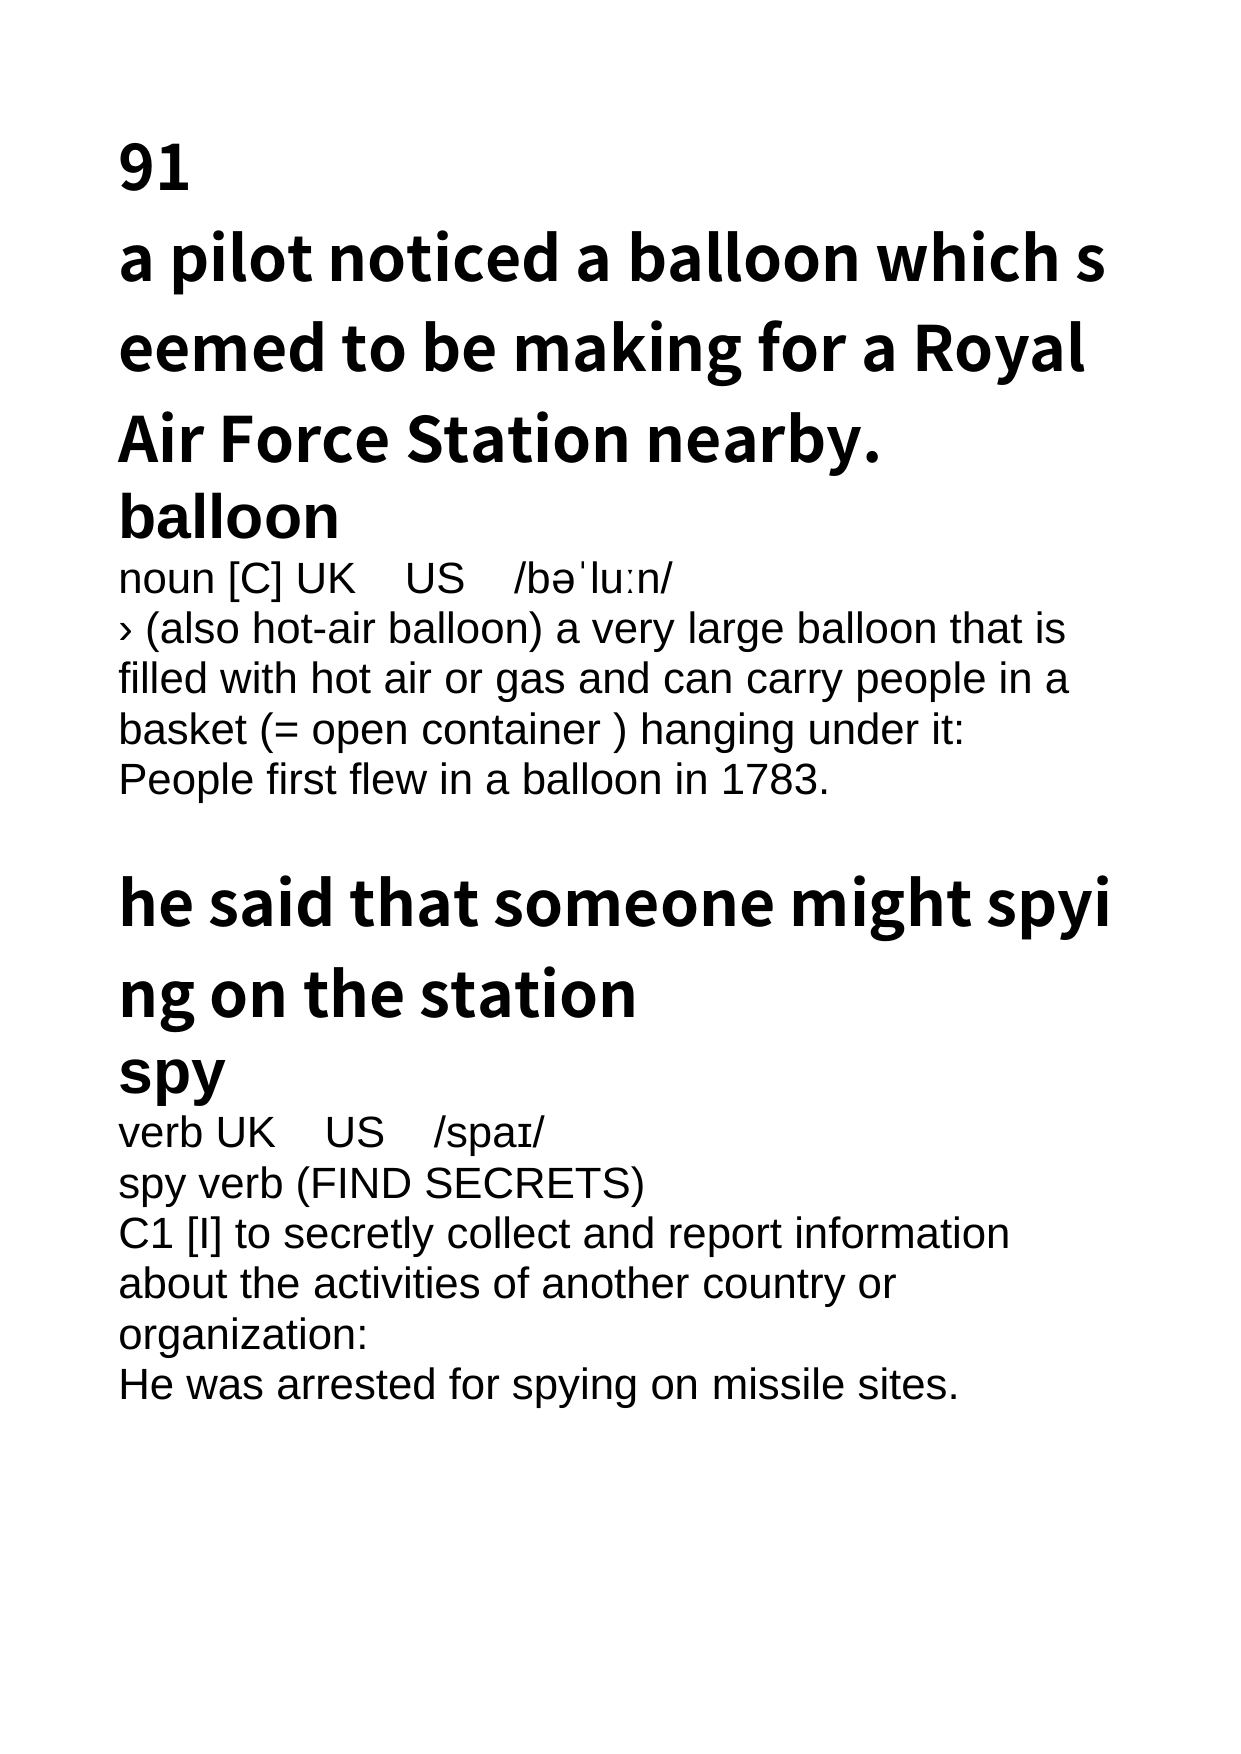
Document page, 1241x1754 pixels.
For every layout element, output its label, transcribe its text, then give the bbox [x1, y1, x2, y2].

text C1 [I] to secretly ​collect and ​report ​information about the ​activities of another ​country or ​organization: [118, 1207, 1122, 1358]
title a pilot noticed a balloon which seemed to be making for a Royal Air Force Station nearby. [118, 209, 1122, 480]
title 91 [118, 118, 1122, 209]
text spy verb (FIND SECRETS) [118, 1157, 1122, 1207]
title he said that someone might spying on the station [118, 854, 1122, 1035]
title balloon [118, 480, 1122, 552]
text He was ​arrested for spying on ​missile ​sites. [118, 1358, 1122, 1409]
text People first ​flew in a balloon in 1783. [118, 753, 1122, 804]
title spy [118, 1035, 1122, 1107]
text noun [C] UK US /bəˈluːn/ [118, 552, 1122, 602]
text verb UK US /spaɪ/ [118, 1107, 1122, 1157]
text › (also hot-air balloon) a very ​large balloon that is ​filled with ​hot ​air or ​gas and can ​carry ​people in a basket (= ​open ​container ) ​hanging under it: [118, 602, 1122, 753]
